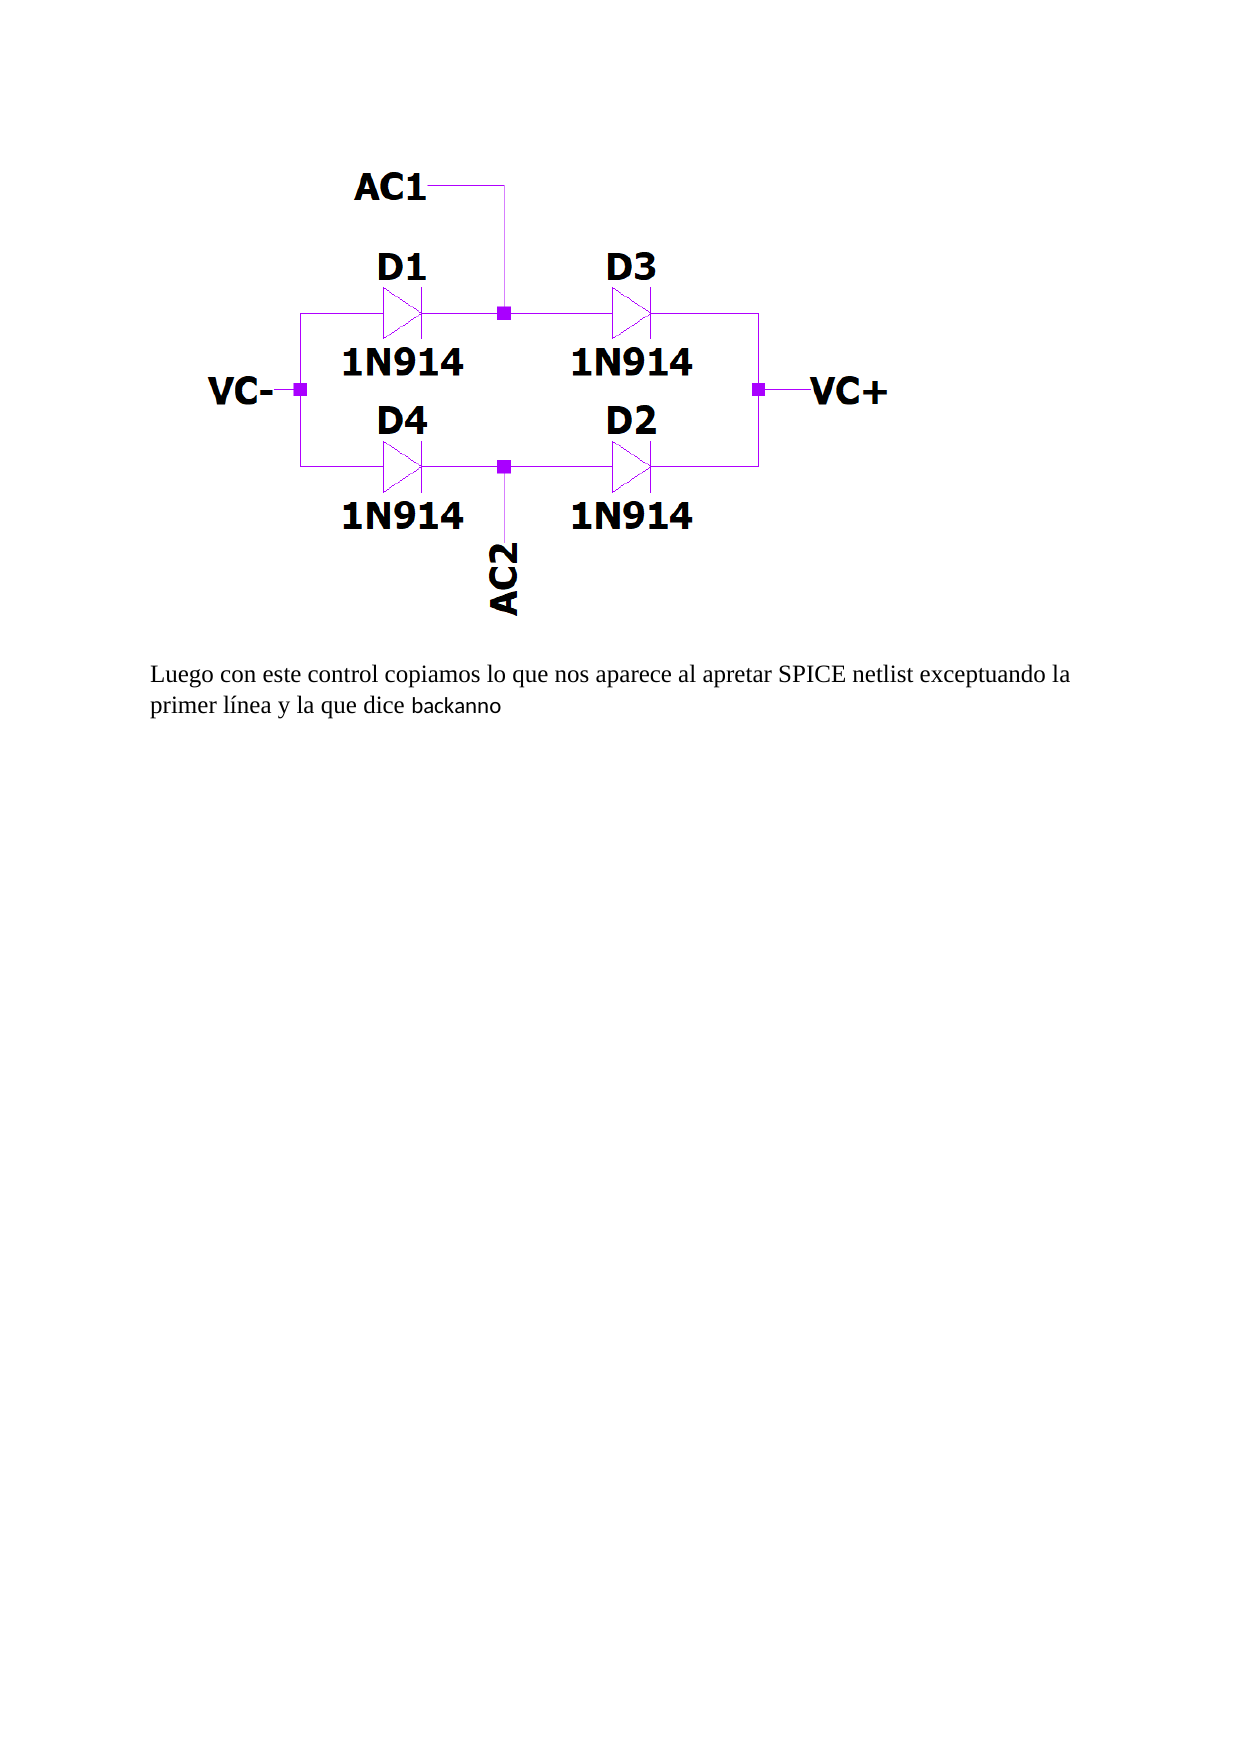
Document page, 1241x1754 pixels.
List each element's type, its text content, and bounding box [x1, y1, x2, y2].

text Luego con este control copiamos lo que nos aparece al apretar SPICE netlist exceptuando la primer línea y la que dice backanno [150, 659, 1090, 719]
